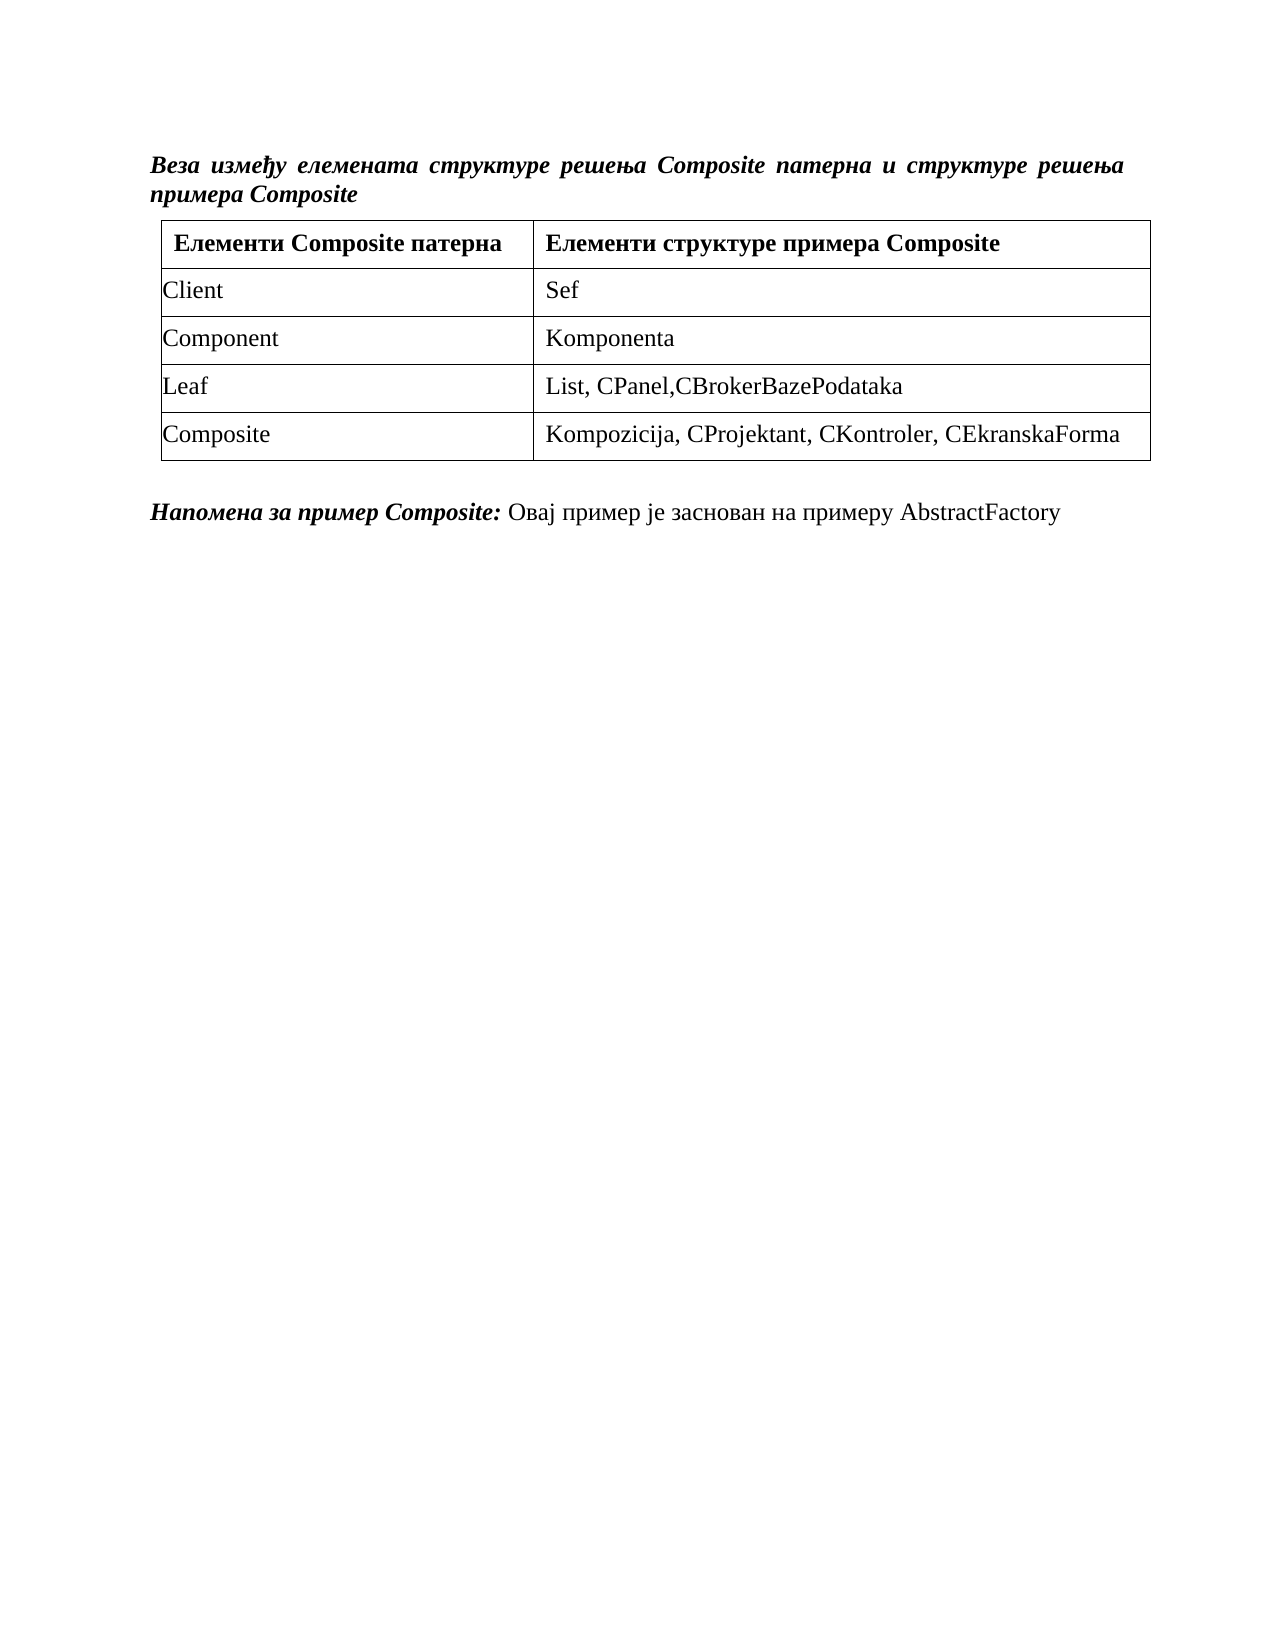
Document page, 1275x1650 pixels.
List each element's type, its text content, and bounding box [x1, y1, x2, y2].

table_cell Component [162, 317, 533, 364]
text Веза између елемената структуре решења Composite патерна и структуре решења примера Composite [150, 150, 1125, 207]
table_header Елементи структуре примера Composite [534, 221, 1150, 268]
table_cell Leaf [162, 365, 533, 412]
text Напоменa за пример Composite: Овај пример је заснован на примеру AbstractFactory [150, 497, 1125, 526]
table_cell Komponenta [534, 317, 1150, 364]
table_cell Composite [162, 413, 533, 459]
table_header Елементи Composite патерна [162, 221, 533, 268]
table_cell Client [162, 269, 533, 316]
table_cell Sef [534, 269, 1150, 316]
table_cell Kompozicija, CProjektant, CKontroler, CEkranskaForma [534, 413, 1150, 459]
table_cell List, CPanel,CBrokerBazePodataka [534, 365, 1150, 412]
